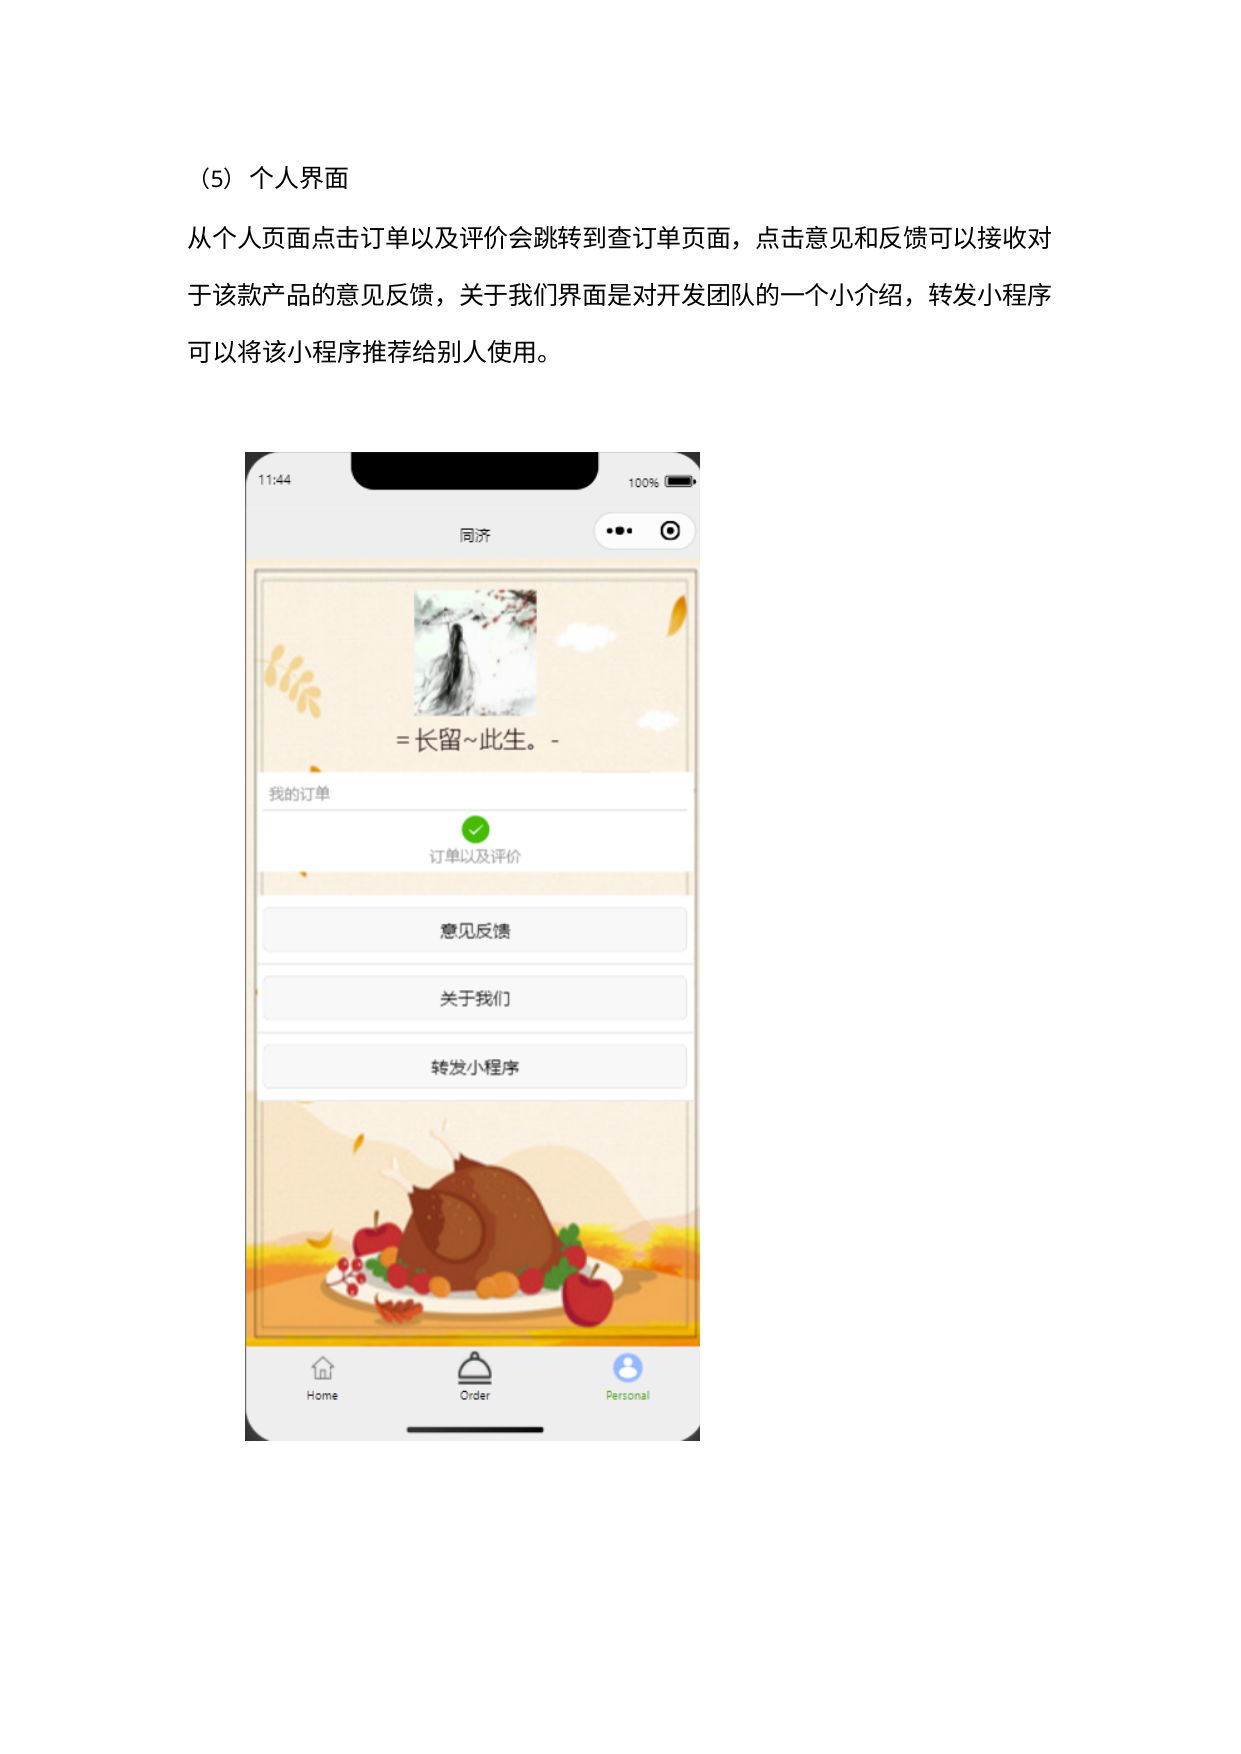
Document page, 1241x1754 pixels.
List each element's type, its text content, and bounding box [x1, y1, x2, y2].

list 个人界面 [187, 160, 1134, 194]
picture [245, 452, 700, 1441]
text 从个人页面点击订单以及评价会跳转到查订单页面，点击意见和反馈可以接收对于该款产品的意见反馈，关于我们界面是对开发团队的一个小介绍，转发小程序可以将该小程序推荐给别人使用。 [187, 218, 1053, 369]
